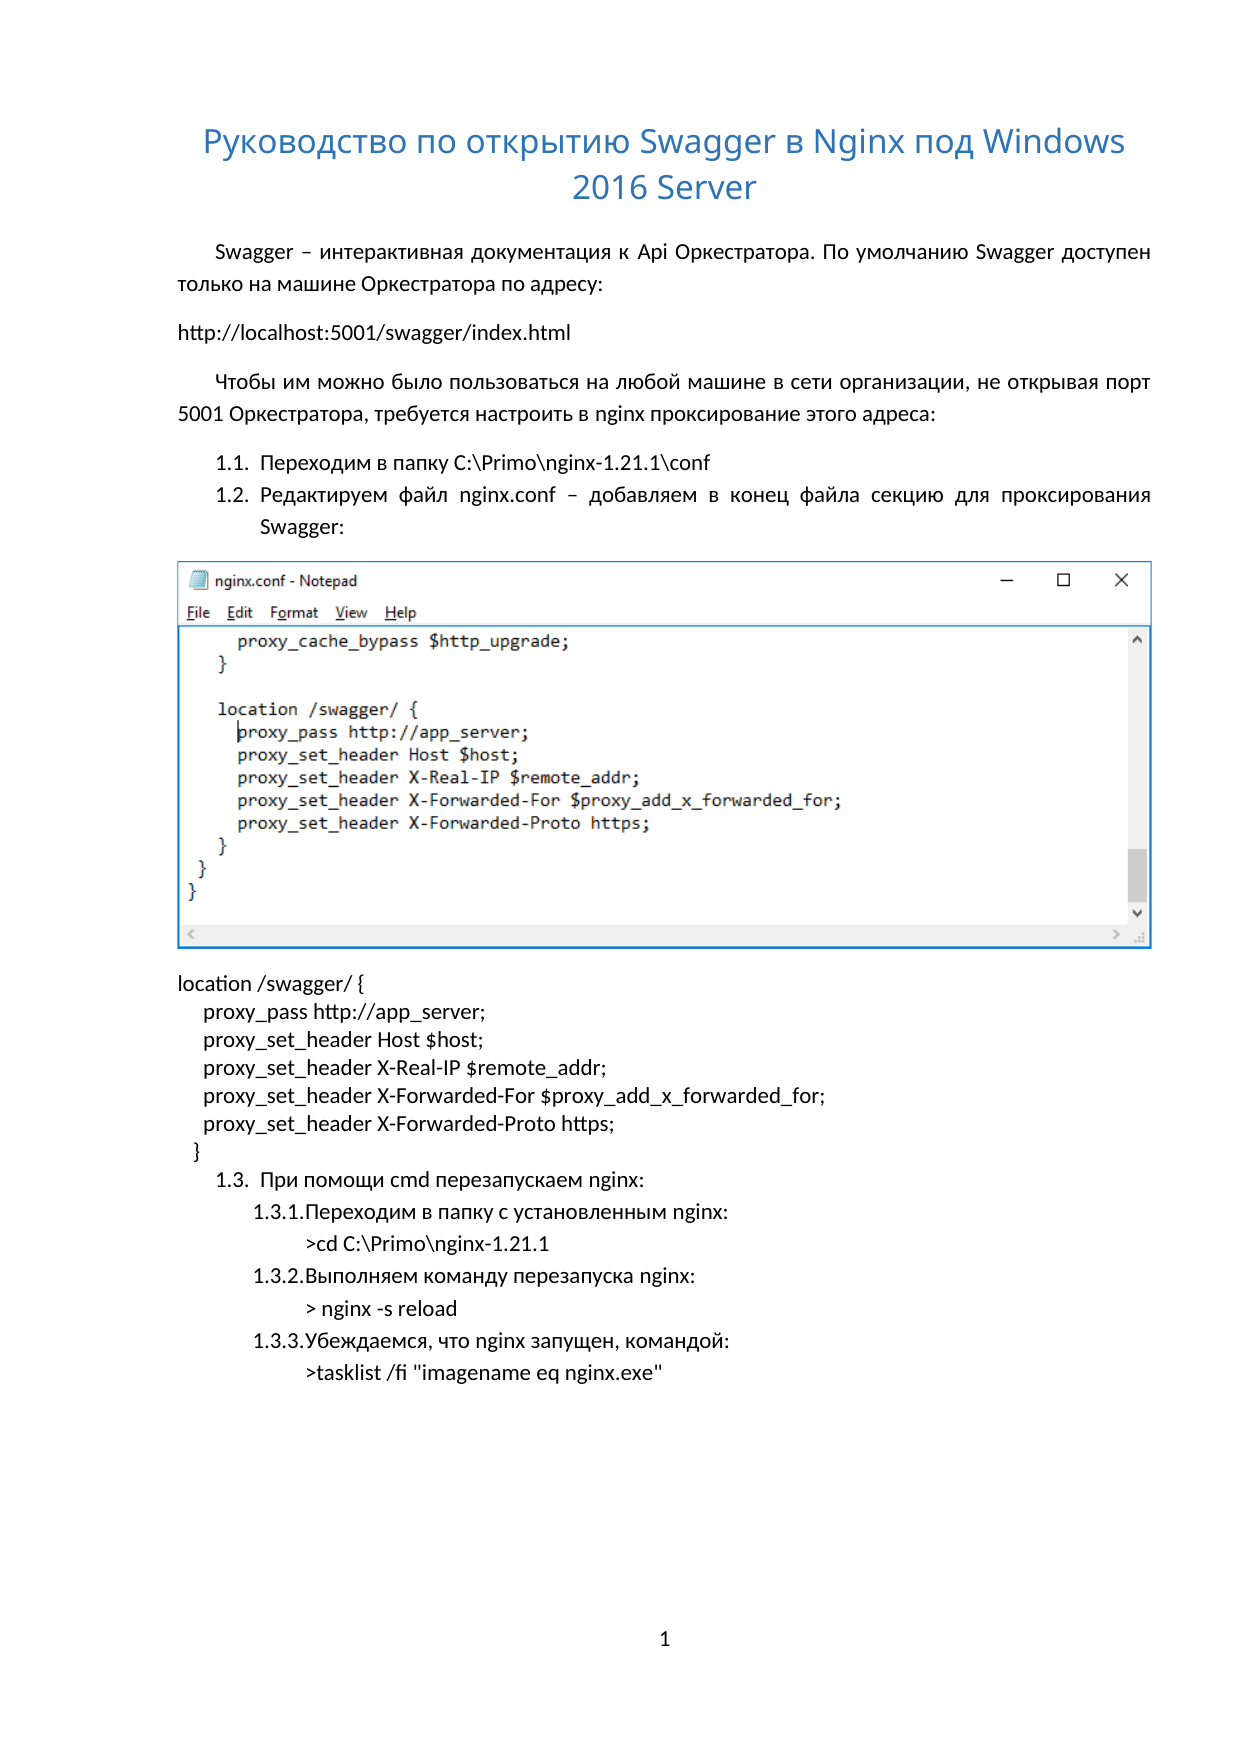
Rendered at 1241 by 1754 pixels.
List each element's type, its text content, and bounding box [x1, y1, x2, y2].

subtitle Руководство по открытию Swagger в Nginx под Windows 2016 Server [177, 118, 1152, 209]
list Переходим в папку с установленным nginx: >cd C:\Primo\nginx-1.21.1 [252, 1197, 1152, 1257]
list Выполняем команду перезапуска nginx: > nginx -s reload [252, 1262, 1152, 1322]
text location /swagger/ { [177, 969, 1152, 997]
text } [177, 1137, 1152, 1165]
text http://localhost:5001/swagger/index.html [177, 318, 1152, 346]
text proxy_set_header Host $host; [177, 1025, 1152, 1053]
text Чтобы им можно было пользоваться на любой машине в сети организации, не открывая порт 5001 Оркестратора, требуется настроить в nginx проксирование этого адреса: [177, 367, 1152, 427]
text proxy_set_header X-Forwarded-For $proxy_add_x_forwarded_for; [177, 1081, 1152, 1109]
list При помощи cmd перезапускаем nginx: [215, 1165, 1152, 1193]
text proxy_set_header X-Real-IP $remote_addr; [177, 1053, 1152, 1081]
list Редактируем файл nginx.conf – добавляем в конец файла секцию для проксирования Swagger: [215, 480, 1152, 540]
text proxy_set_header X-Forwarded-Proto https; [177, 1109, 1152, 1137]
list Убеждаемся, что nginx запущен, командой: >tasklist /fi "imagename eq nginx.exe" [252, 1326, 1152, 1386]
picture [177, 561, 1152, 949]
text proxy_pass http://app_server; [177, 997, 1152, 1025]
text Swagger – интерактивная документация к Api Оркестратора. По умолчанию Swagger доступен только на машине Оркестратора по адресу: [177, 237, 1152, 297]
list Переходим в папку C:\Primo\nginx-1.21.1\conf [215, 448, 1152, 476]
